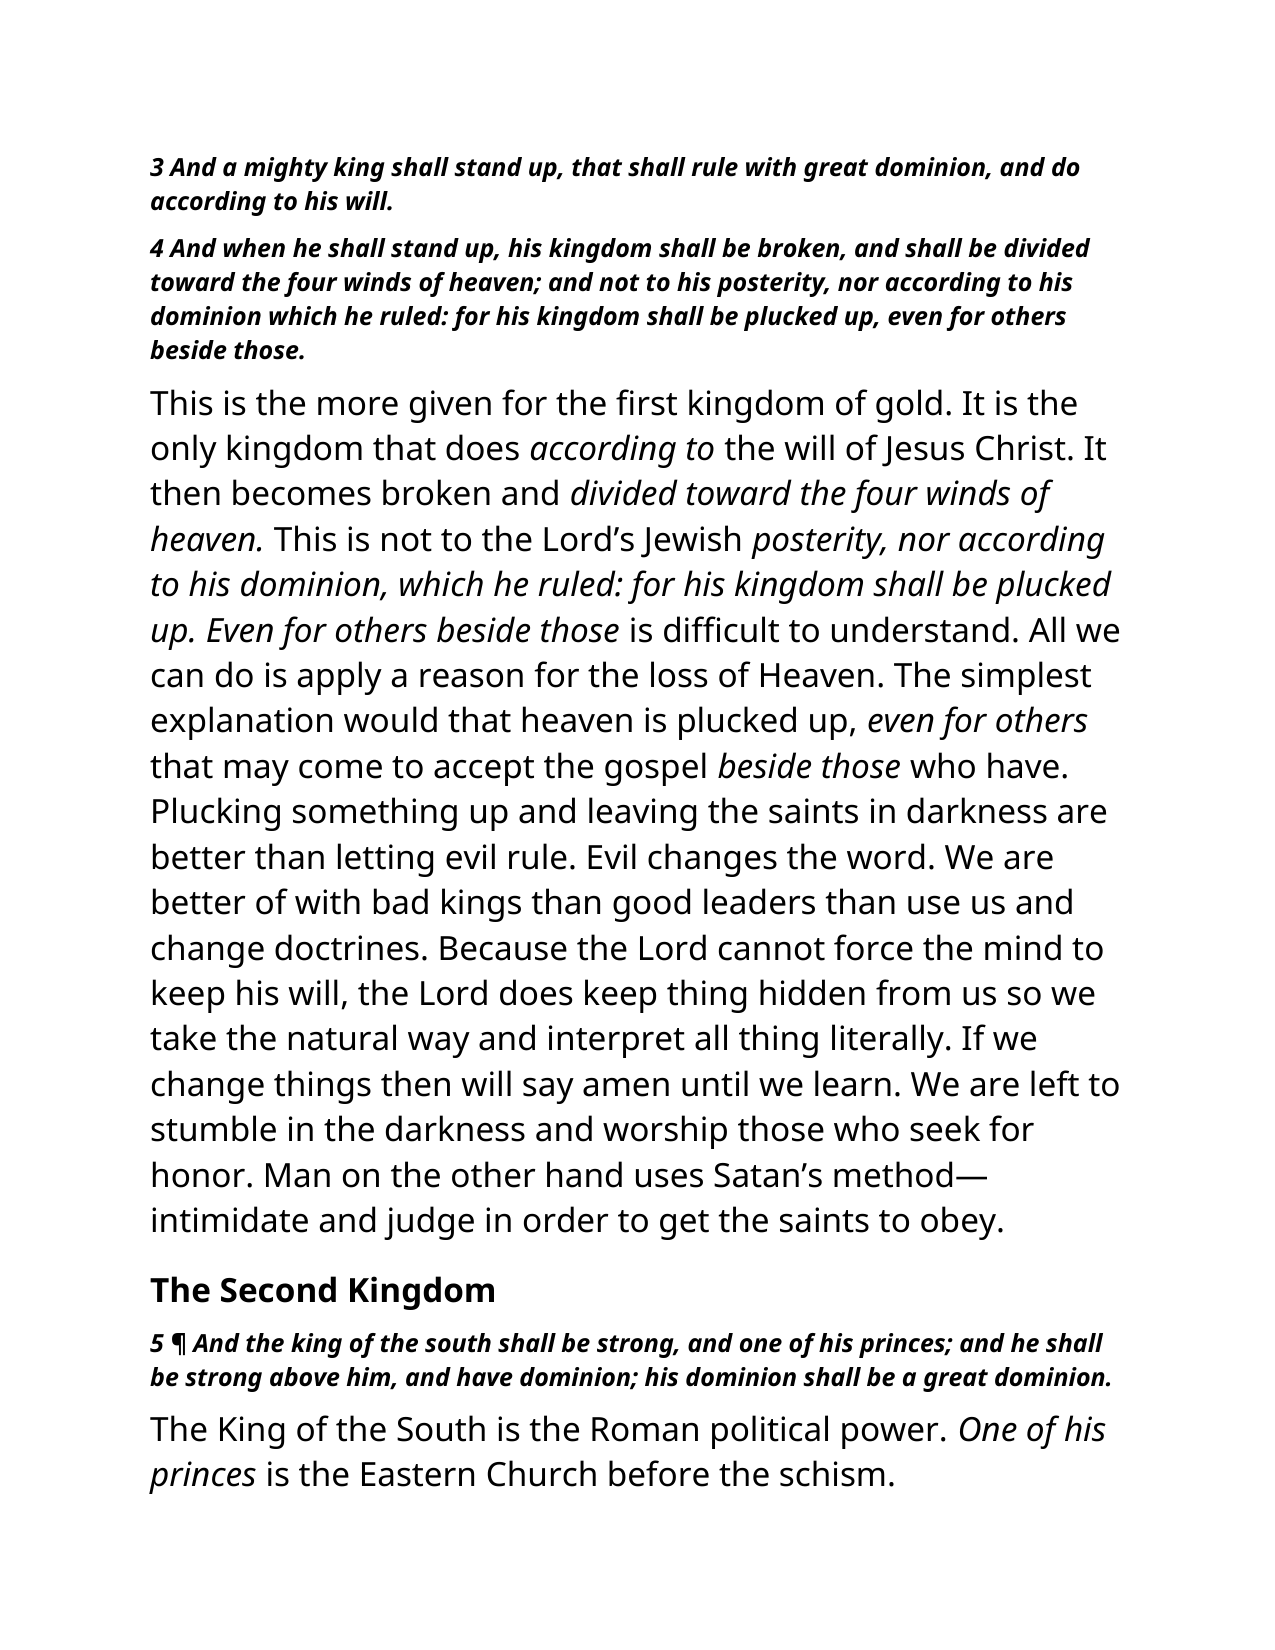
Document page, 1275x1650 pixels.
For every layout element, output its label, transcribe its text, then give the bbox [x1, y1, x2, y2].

list 4 And when he shall stand up, his kingdom shall be broken, and shall be divided toward the four winds of heaven; and not to his posterity, nor according to his dominion which he ruled: for his kingdom shall be plucked up, even for others beside those. [150, 231, 1125, 367]
list 5 ¶ And the king of the south shall be strong, and one of his princes; and he shall be strong above him, and have dominion; his dominion shall be a great dominion. [150, 1325, 1125, 1393]
subtitle The Second Kingdom [150, 1267, 1125, 1313]
list 3 And a mighty king shall stand up, that shall rule with great dominion, and do according to his will. [150, 150, 1125, 218]
list This is the more given for the first kingdom of gold. It is the only kingdom that does according to the will of Jesus Christ. It then becomes broken and divided toward the four winds of heaven. This is not to the Lord’s Jewish posterity, nor according to his dominion, which he ruled: for his kingdom shall be plucked up. Even for others beside those is difficult to understand. All we can do is apply a reason for the loss of Heaven. The simplest explanation would that heaven is plucked up, even for others that may come to accept the gospel beside those who have. Plucking something up and leaving the saints in darkness are better than letting evil rule. Evil changes the word. We are better of with bad kings than good leaders than use us and change doctrines. Because the Lord cannot force the mind to keep his will, the Lord does keep thing hidden from us so we take the natural way and interpret all thing literally. If we change things then will say amen until we learn. We are left to stumble in the darkness and worship those who seek for honor. Man on the other hand uses Satan’s method—intimidate and judge in order to get the saints to obey. [150, 379, 1125, 1242]
list The King of the South is the Roman political power. One of his princes is the Eastern Church before the schism. [150, 1406, 1125, 1497]
